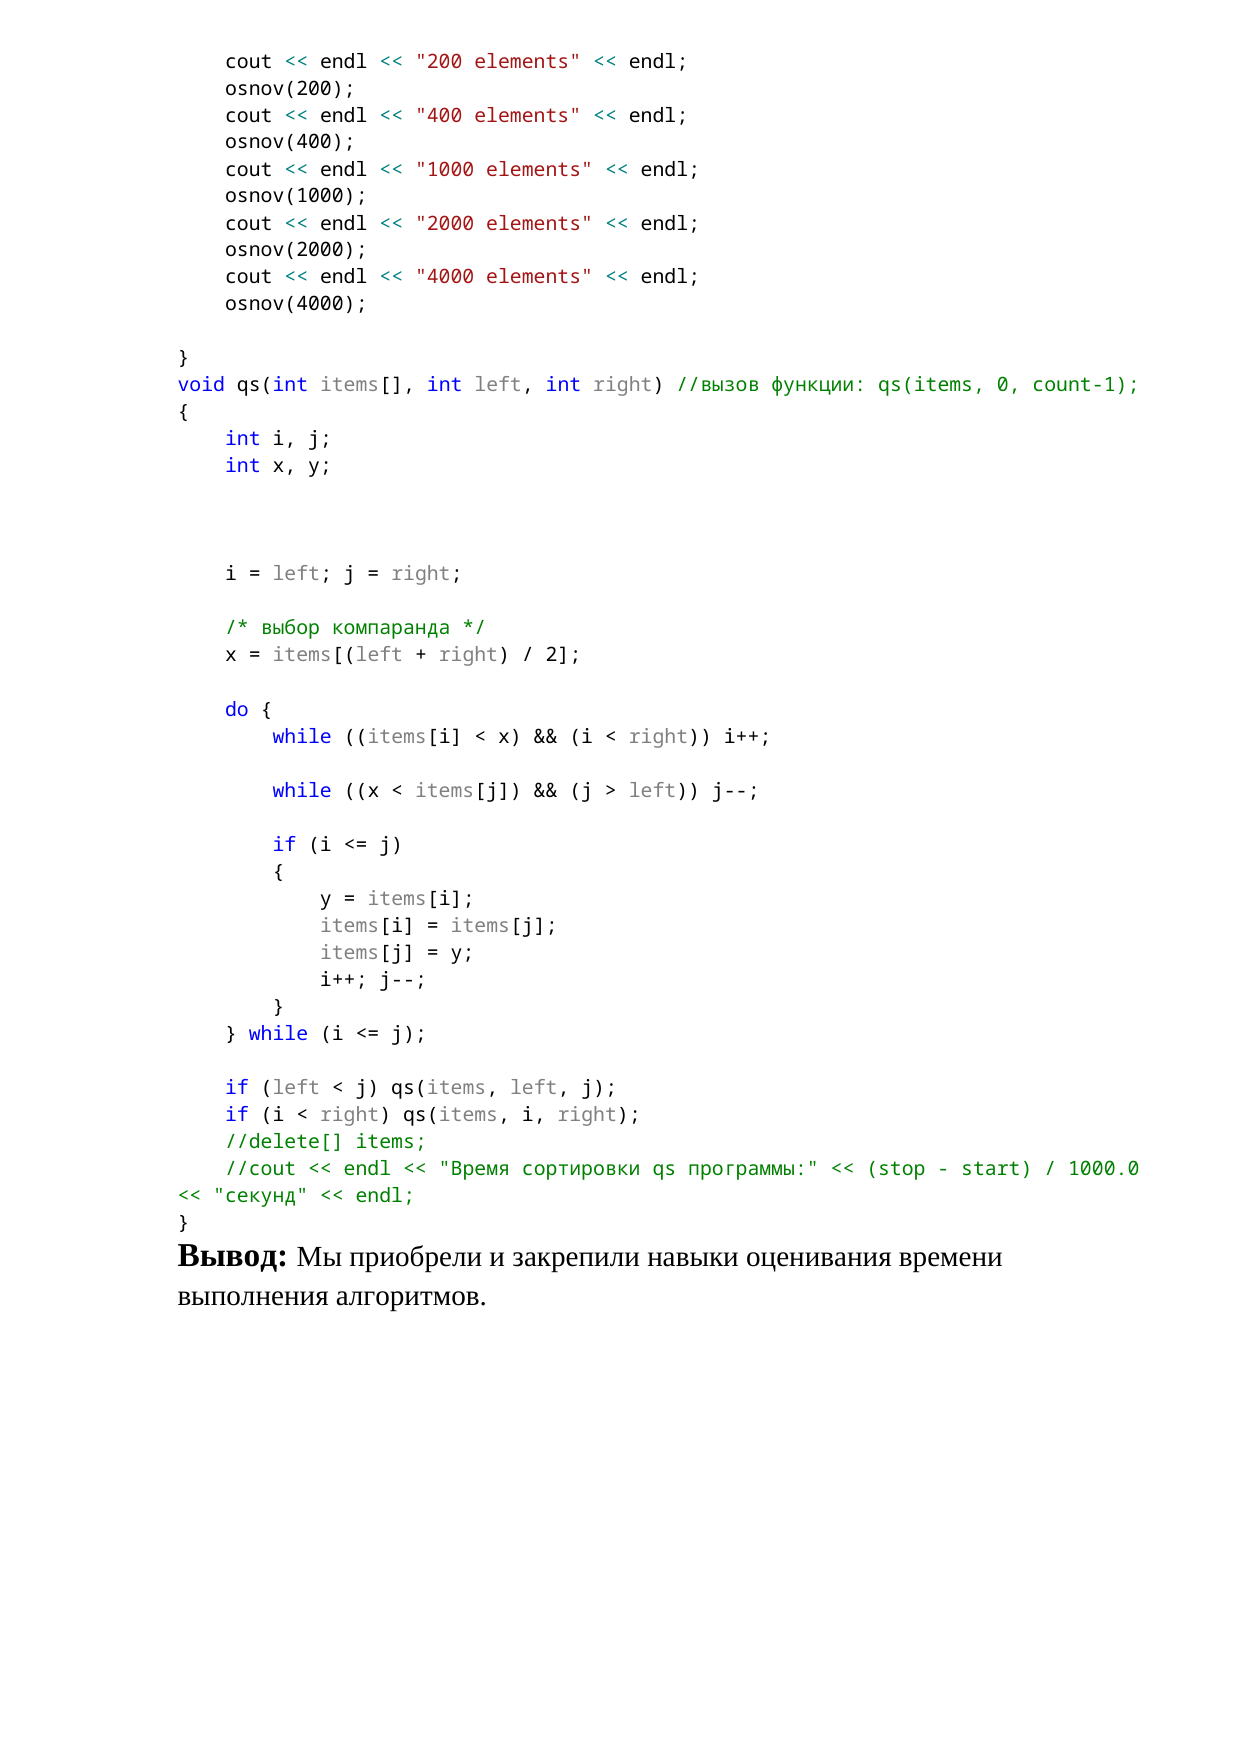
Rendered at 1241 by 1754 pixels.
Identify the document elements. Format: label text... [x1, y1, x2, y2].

text i = left; j = right; [177, 559, 1152, 586]
text i++; j--; [177, 965, 1152, 992]
text cout << endl << "400 elements" << endl; [177, 101, 1152, 128]
text void qs(int items[], int left, int right) //вызов функции: qs(items, 0, count-1); [177, 371, 1152, 398]
text if (i <= j) [177, 830, 1152, 857]
text items[j] = y; [177, 938, 1152, 965]
text items[i] = items[j]; [177, 911, 1152, 938]
text } while (i <= j); [177, 1019, 1152, 1046]
text /* выбор компаранда */ [177, 613, 1152, 640]
text while ((x < items[j]) && (j > left)) j--; [177, 776, 1152, 803]
text cout << endl << "200 elements" << endl; [177, 47, 1152, 74]
text } [177, 1208, 1152, 1235]
text y = items[i]; [177, 884, 1152, 911]
text cout << endl << "4000 elements" << endl; [177, 263, 1152, 290]
text if (i < right) qs(items, i, right); [177, 1100, 1152, 1127]
text //cout << endl << "Время сортировки qs программы:" << (stop - start) / 1000.0 << "секунд" << endl; [177, 1154, 1152, 1208]
text osnov(4000); [177, 290, 1152, 317]
text //delete[] items; [177, 1127, 1152, 1154]
text osnov(1000); [177, 182, 1152, 209]
text osnov(400); [177, 128, 1152, 155]
text } [177, 344, 1152, 371]
text int i, j; [177, 424, 1152, 452]
text x = items[(left + right) / 2]; [177, 640, 1152, 667]
text { [177, 857, 1152, 884]
text osnov(2000); [177, 236, 1152, 263]
text if (left < j) qs(items, left, j); [177, 1073, 1152, 1100]
text int x, y; [177, 452, 1152, 478]
text do { [177, 695, 1152, 722]
text cout << endl << "2000 elements" << endl; [177, 209, 1152, 236]
text while ((items[i] < x) && (i < right)) i++; [177, 722, 1152, 749]
text Вывод: Мы приобрели и закрепили навыки оценивания времени выполнения алгоритмов. [177, 1235, 1152, 1312]
text osnov(200); [177, 74, 1152, 101]
text cout << endl << "1000 elements" << endl; [177, 155, 1152, 182]
text { [177, 398, 1152, 424]
text } [177, 992, 1152, 1019]
